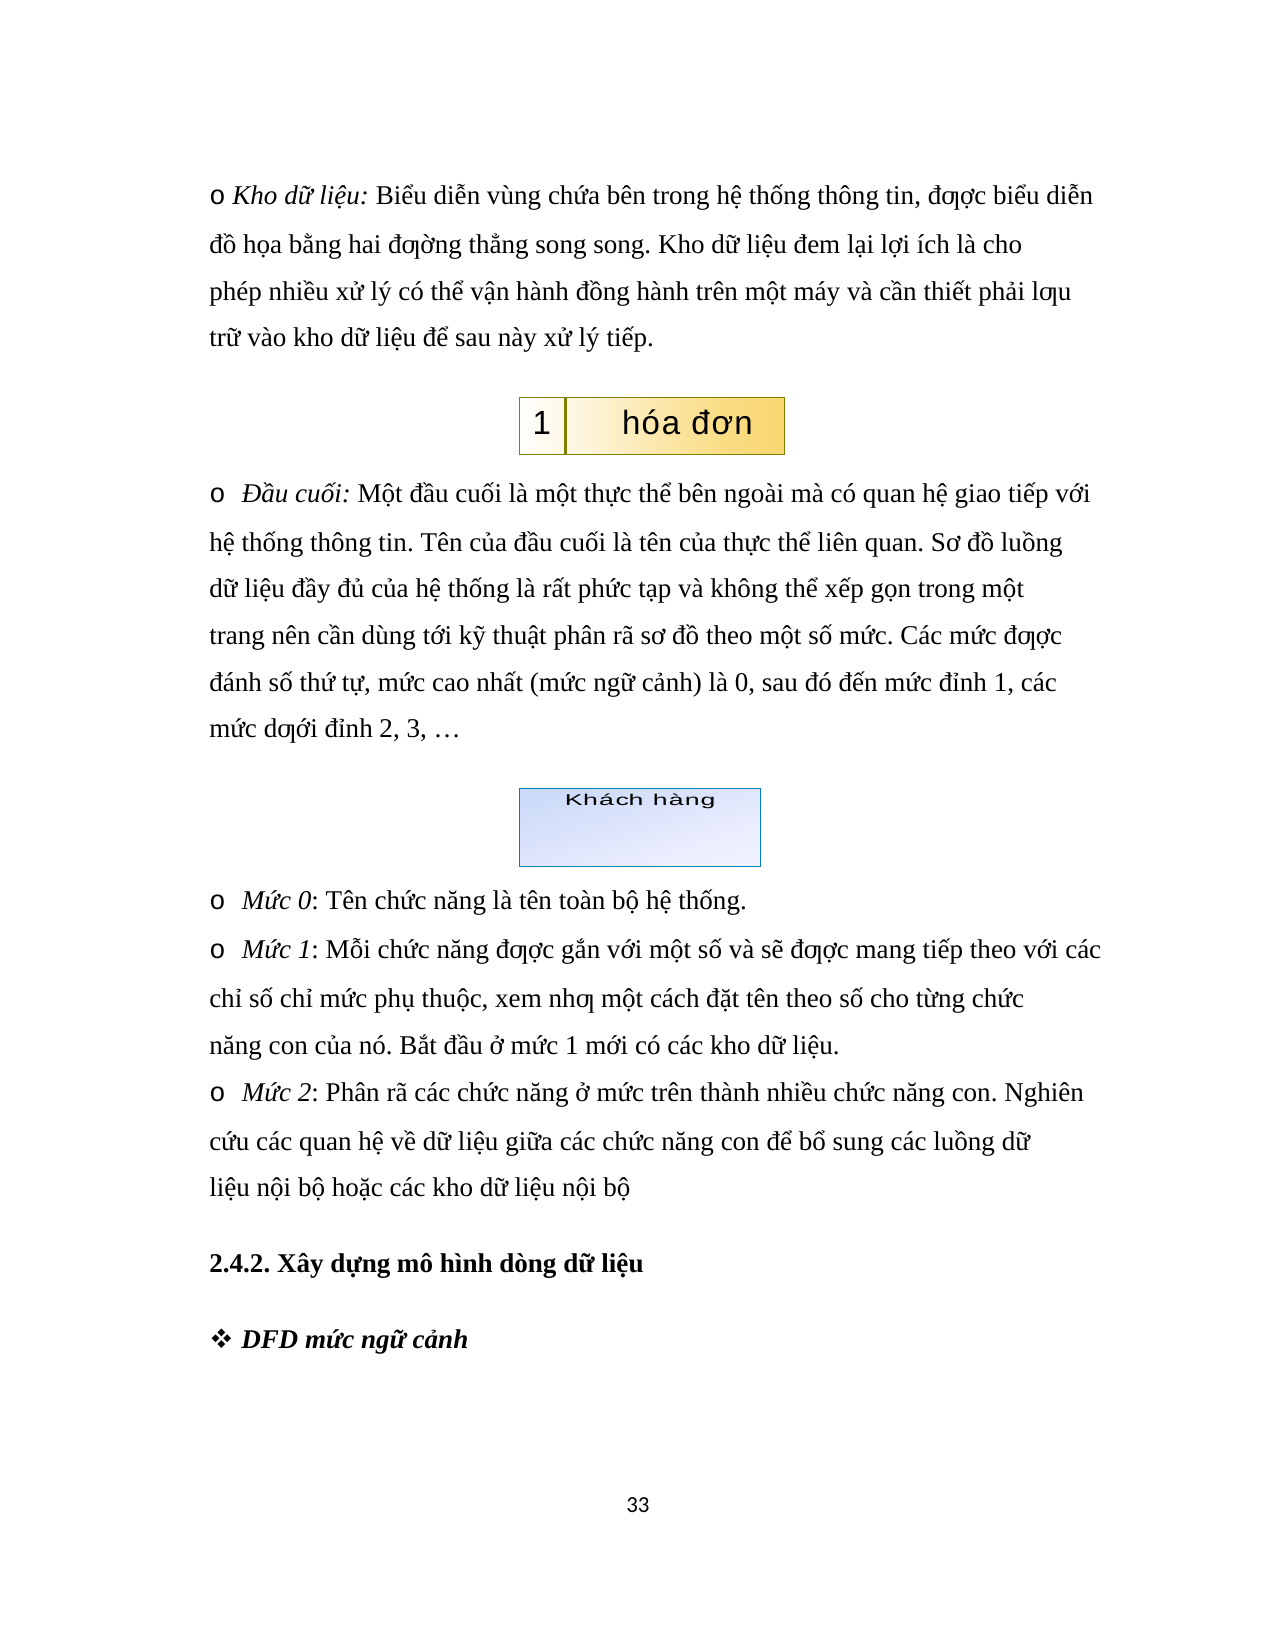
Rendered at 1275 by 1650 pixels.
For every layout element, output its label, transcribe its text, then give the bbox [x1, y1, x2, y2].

text o Mức 0: Tên chức năng là tên toàn bộ hệ thống. o Mức 1: Mỗi chức năng đƣợc gắn với một số và sẽ đƣợc mang tiếp theo với các chỉ số chỉ mức phụ thuộc, xem nhƣ một cách đặt tên theo số cho từng chức năng con của nó. Bắt đầu ở mức 1 mới có các kho dữ liệu. o Mức 2: Phân rã các chức năng ở mức trên thành nhiều chức năng con. Nghiên cứu các quan hệ về dữ liệu giữa các chức năng con để bổ sung các luồng dữ liệu nội bộ hoặc các kho dữ liệu nội bộ [209, 788, 1125, 1202]
text o Kho dữ liệu: Biểu diễn vùng chứa bên trong hệ thống thông tin, đƣợc biểu diễn đồ họa bằng hai đƣờng thẳng song song. Kho dữ liệu đem lại lợi ích là cho phép nhiều xử lý có thể vận hành đồng hành trên một máy và cần thiết phải lƣu trữ vào kho dữ liệu để sau này xử lý tiếp. [209, 179, 1125, 353]
text DFD mức ngữ cảnh [209, 1323, 1125, 1354]
text o Đầu cuối: Một đầu cuối là một thực thể bên ngoài mà có quan hệ giao tiếp với hệ thống thông tin. Tên của đầu cuối là tên của thực thể liên quan. Sơ đồ luồng dữ liệu đầy đủ của hệ thống là rất phức tạp và không thể xếp gọn trong một trang nên cần dùng tới kỹ thuật phân rã sơ đồ theo một số mức. Các mức đƣợc đánh số thứ tự, mức cao nhất (mức ngữ cảnh) là 0, sau đó đến mức đỉnh 1, các mức dƣới đỉnh 2, 3, … [209, 397, 1125, 743]
text 2.4.2. Xây dựng mô hình dòng dữ liệu [209, 1247, 1125, 1278]
